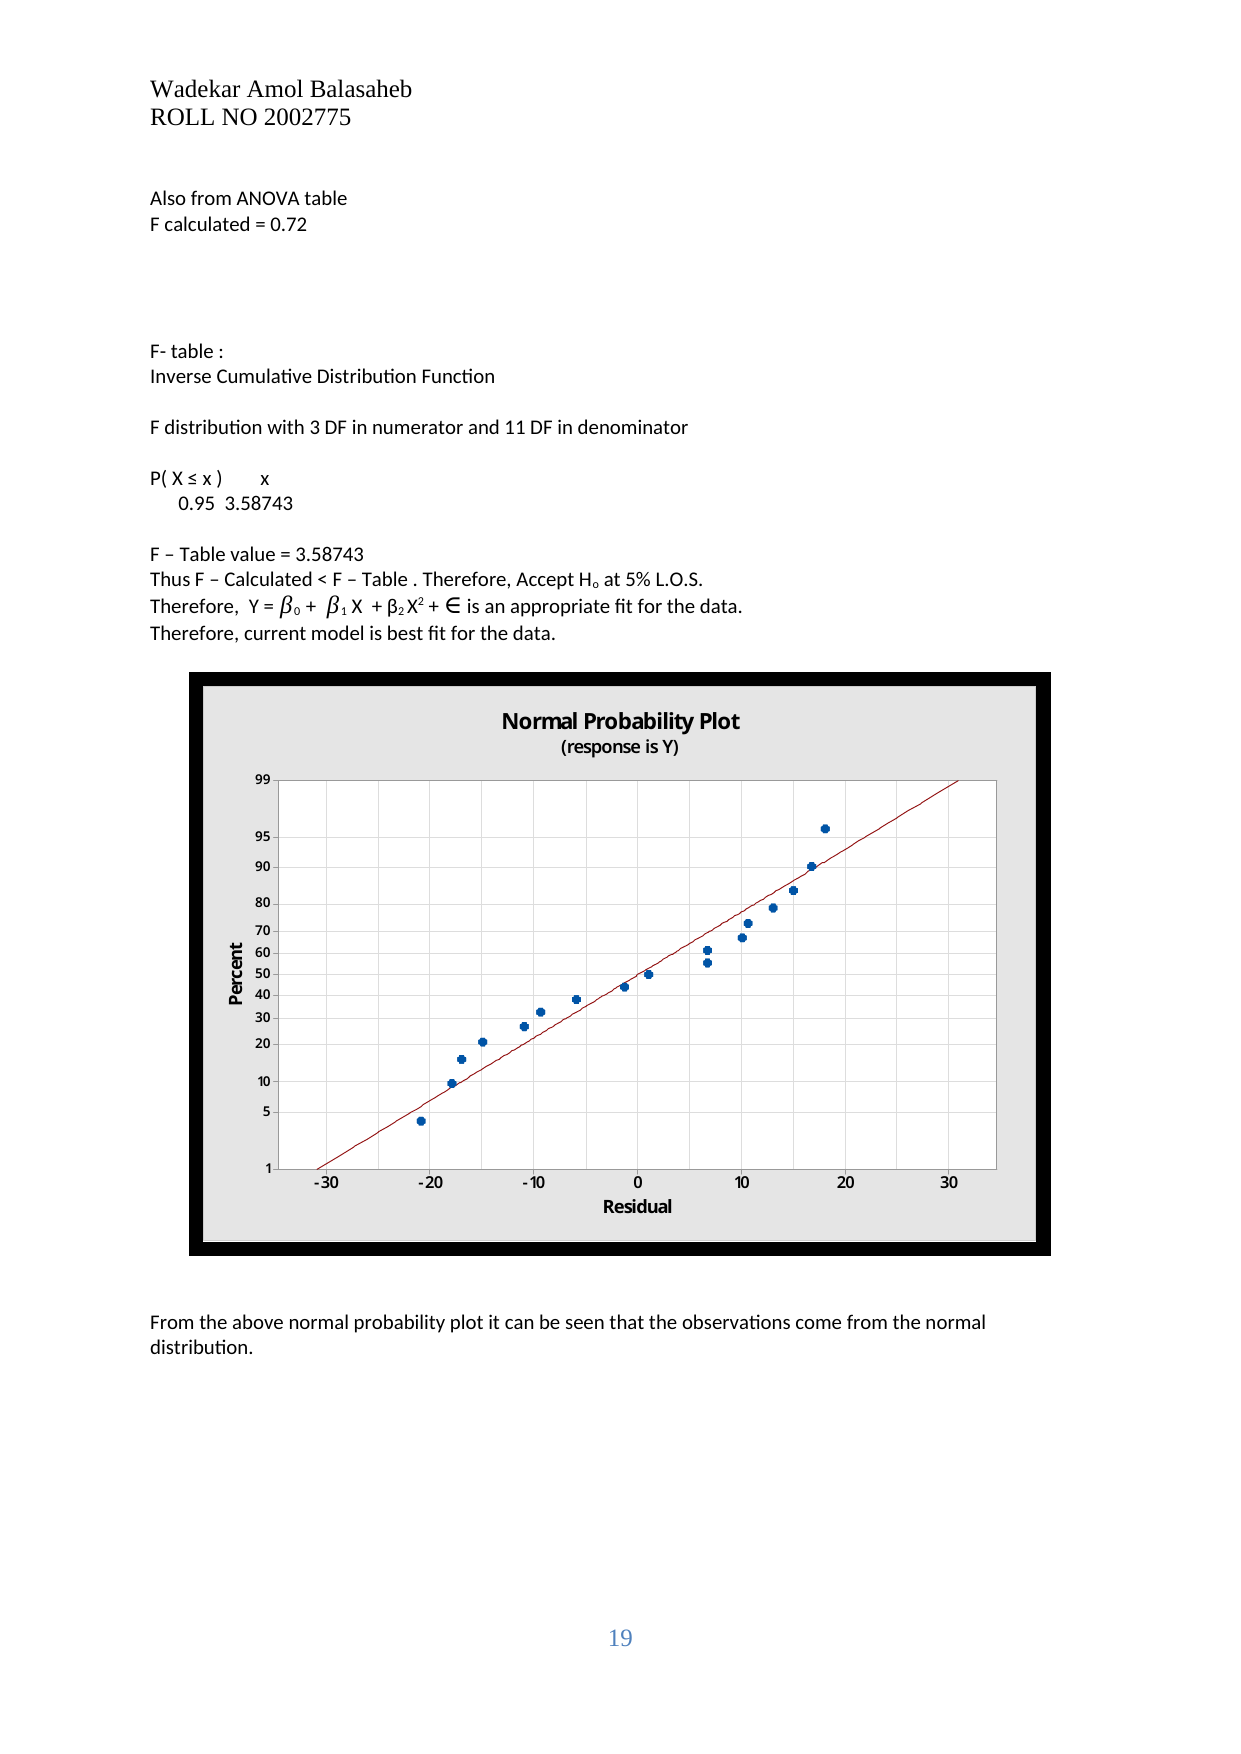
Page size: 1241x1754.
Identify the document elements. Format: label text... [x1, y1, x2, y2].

text Therefore, current model is best fit for the data. [150, 620, 1090, 645]
text Inverse Cumulative Distribution Function [150, 363, 1090, 389]
text 0.95 3.58743 [150, 490, 1090, 516]
text F calculated = 0.72 [150, 211, 1090, 236]
text From the above normal probability plot it can be seen that the observations come from the normal distribution. [150, 1309, 1090, 1360]
text Therefore, Y = 0 + 1 X + β2 X2 + is an appropriate fit for the data. [150, 592, 1090, 620]
text F distribution with 3 DF in numerator and 11 DF in denominator [150, 414, 1090, 439]
text F- table : [150, 338, 1090, 363]
text Thus F – Calculated < F – Table . Therefore, Accept Ho at 5% L.O.S. [150, 567, 1090, 592]
text P( X ≤ x ) x [150, 465, 1090, 490]
text Also from ANOVA table [150, 185, 1090, 211]
text F – Table value = 3.58743 [150, 541, 1090, 567]
